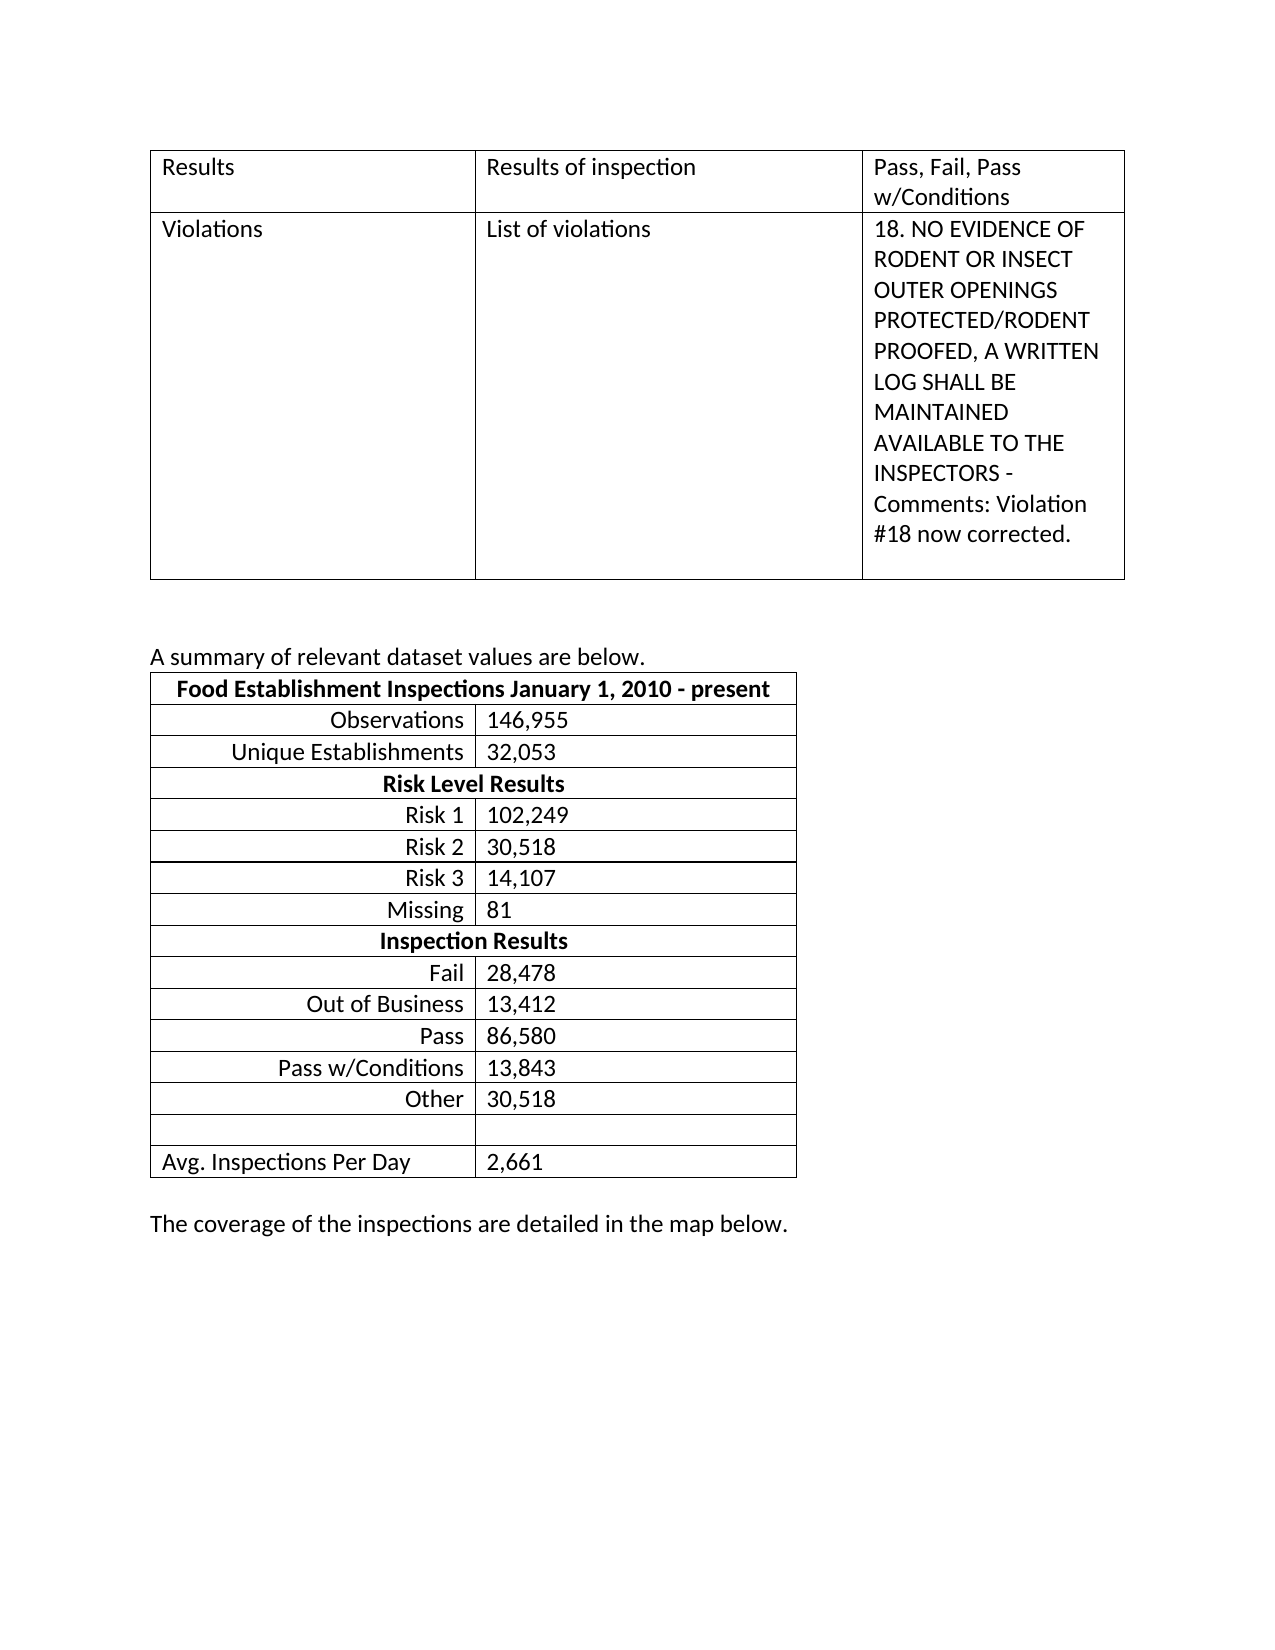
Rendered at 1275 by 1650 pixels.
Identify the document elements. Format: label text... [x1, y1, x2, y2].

table_cell [476, 1115, 796, 1145]
table_cell Missing [151, 894, 475, 924]
table_cell Observations [151, 705, 475, 735]
table_header Food Establishment Inspections January 1, 2010 - present [151, 673, 796, 703]
table_cell Results [151, 151, 475, 212]
table_cell 13,843 [476, 1052, 796, 1082]
table_cell 14,107 [476, 863, 796, 893]
text The coverage of the inspections are detailed in the map below. [150, 1208, 1125, 1239]
table_cell 18. NO EVIDENCE OF RODENT OR INSECT OUTER OPENINGS PROTECTED/RODENT PROOFED, A WRITTEN LOG SHALL BE MAINTAINED AVAILABLE TO THE INSPECTORS - Comments: Violation #18 now corrected. [863, 213, 1124, 579]
table_cell Avg. Inspections Per Day [151, 1146, 475, 1177]
table_cell Pass, Fail, Pass w/Conditions [863, 151, 1124, 212]
table_cell 28,478 [476, 957, 796, 988]
table_cell Risk 2 [151, 831, 475, 861]
table_cell Risk 3 [151, 863, 475, 893]
table_cell 2,661 [476, 1146, 796, 1177]
table_cell 146,955 [476, 705, 796, 735]
table_cell Out of Business [151, 989, 475, 1019]
table_cell 86,580 [476, 1020, 796, 1051]
table_cell Risk 1 [151, 799, 475, 830]
table_cell 32,053 [476, 736, 796, 767]
table_cell Inspection Results [151, 926, 796, 956]
table_cell 13,412 [476, 989, 796, 1019]
table_cell Other [151, 1083, 475, 1114]
table_cell Pass [151, 1020, 475, 1051]
text A summary of relevant dataset values are below. [150, 641, 1125, 672]
table_cell 81 [476, 894, 796, 924]
table_cell [151, 1115, 475, 1145]
table_cell Unique Establishments [151, 736, 475, 767]
table_cell Fail [151, 957, 475, 988]
table_cell List of violations [476, 213, 862, 579]
table_cell Results of inspection [476, 151, 862, 212]
table_cell Risk Level Results [151, 768, 796, 798]
table_cell 30,518 [476, 1083, 796, 1114]
table_cell 30,518 [476, 831, 796, 861]
table_cell 102,249 [476, 799, 796, 830]
table_cell Pass w/Conditions [151, 1052, 475, 1082]
table_cell Violations [151, 213, 475, 579]
